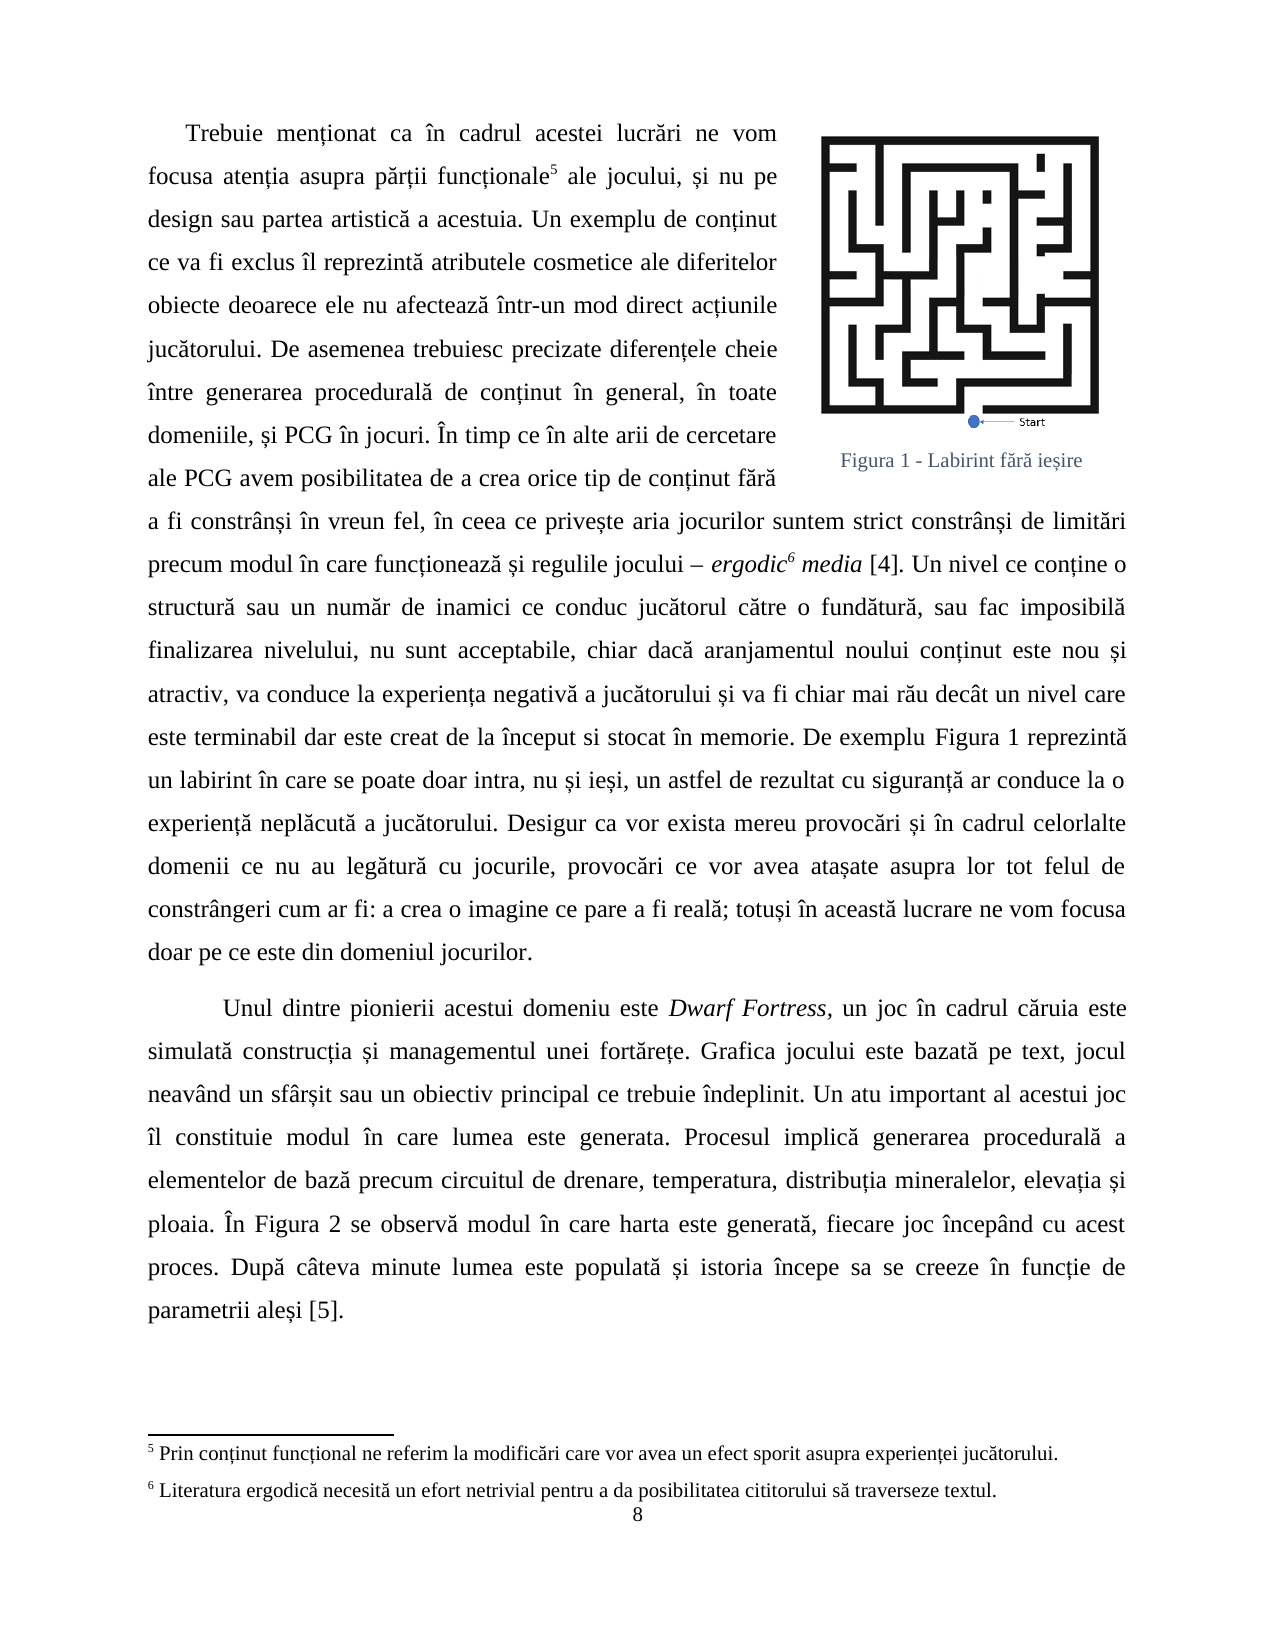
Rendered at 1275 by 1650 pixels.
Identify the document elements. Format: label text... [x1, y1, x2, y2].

picture [796, 118, 1128, 439]
text Trebuie menționat ca în cadrul acestei lucrări ne vom focusa atenția asupra părții funcționale ale jocului, și nu pe design sau partea artistică a acestuia. Un exemplu de conținut ce va fi exclus îl reprezintă atributele cosmetice ale diferitelor obiecte deoarece ele nu afectează într-un mod direct acțiunile jucătorului. De asemenea trebuiesc precizate diferențele cheie între generarea procedurală de conținut în general, în toate domeniile, și PCG în jocuri. În timp ce în alte arii de cercetare ale PCG avem posibilitatea de a crea orice tip de conținut fără a fi constrânși în vreun fel, în ceea ce privește aria jocurilor suntem strict constrânși de limitări precum modul în care funcționează și regulile jocului – ergodic media . Un nivel ce conține o structură sau un număr de inamici ce conduc jucătorul către o fundătură, sau fac imposibilă finalizarea nivelului, nu sunt acceptabile, chiar dacă aranjamentul noului conținut este nou și atractiv, va conduce la experiența negativă a jucătorului și va fi chiar mai rău decât un nivel care este terminabil dar este creat de la început si stocat în memorie. De exemplu Figura 1 reprezintă un labirint în care se poate doar intra, nu și ieși, un astfel de rezultat cu siguranță ar conduce la o experiență neplăcută a jucătorului. Desigur ca vor exista mereu provocări și în cadrul celorlalte domenii ce nu au legătură cu jocurile, provocări ce vor avea atașate asupra lor tot felul de constrângeri cum ar fi: a crea o imagine ce pare a fi reală; totuși în această lucrare ne vom focusa doar pe ce este din domeniul jocurilor. [148, 118, 1127, 966]
text Unul dintre pionierii acestui domeniu este Dwarf Fortress, un joc în cadrul căruia este simulată construcția și managementul unei fortărețe. Grafica jocului este bazată pe text, jocul neavând un sfârșit sau un obiectiv principal ce trebuie îndeplinit. Un atu important al acestui joc îl constituie modul în care lumea este generata. Procesul implică generarea procedurală a elementelor de bază precum circuitul de drenare, temperatura, distribuția mineralelor, elevația și ploaia. În Figura 2 se observă modul în care harta este generată, fiecare joc începând cu acest proces. După câteva minute lumea este populată și istoria începe sa se creeze în funcție de parametrii aleși . [148, 993, 1127, 1324]
